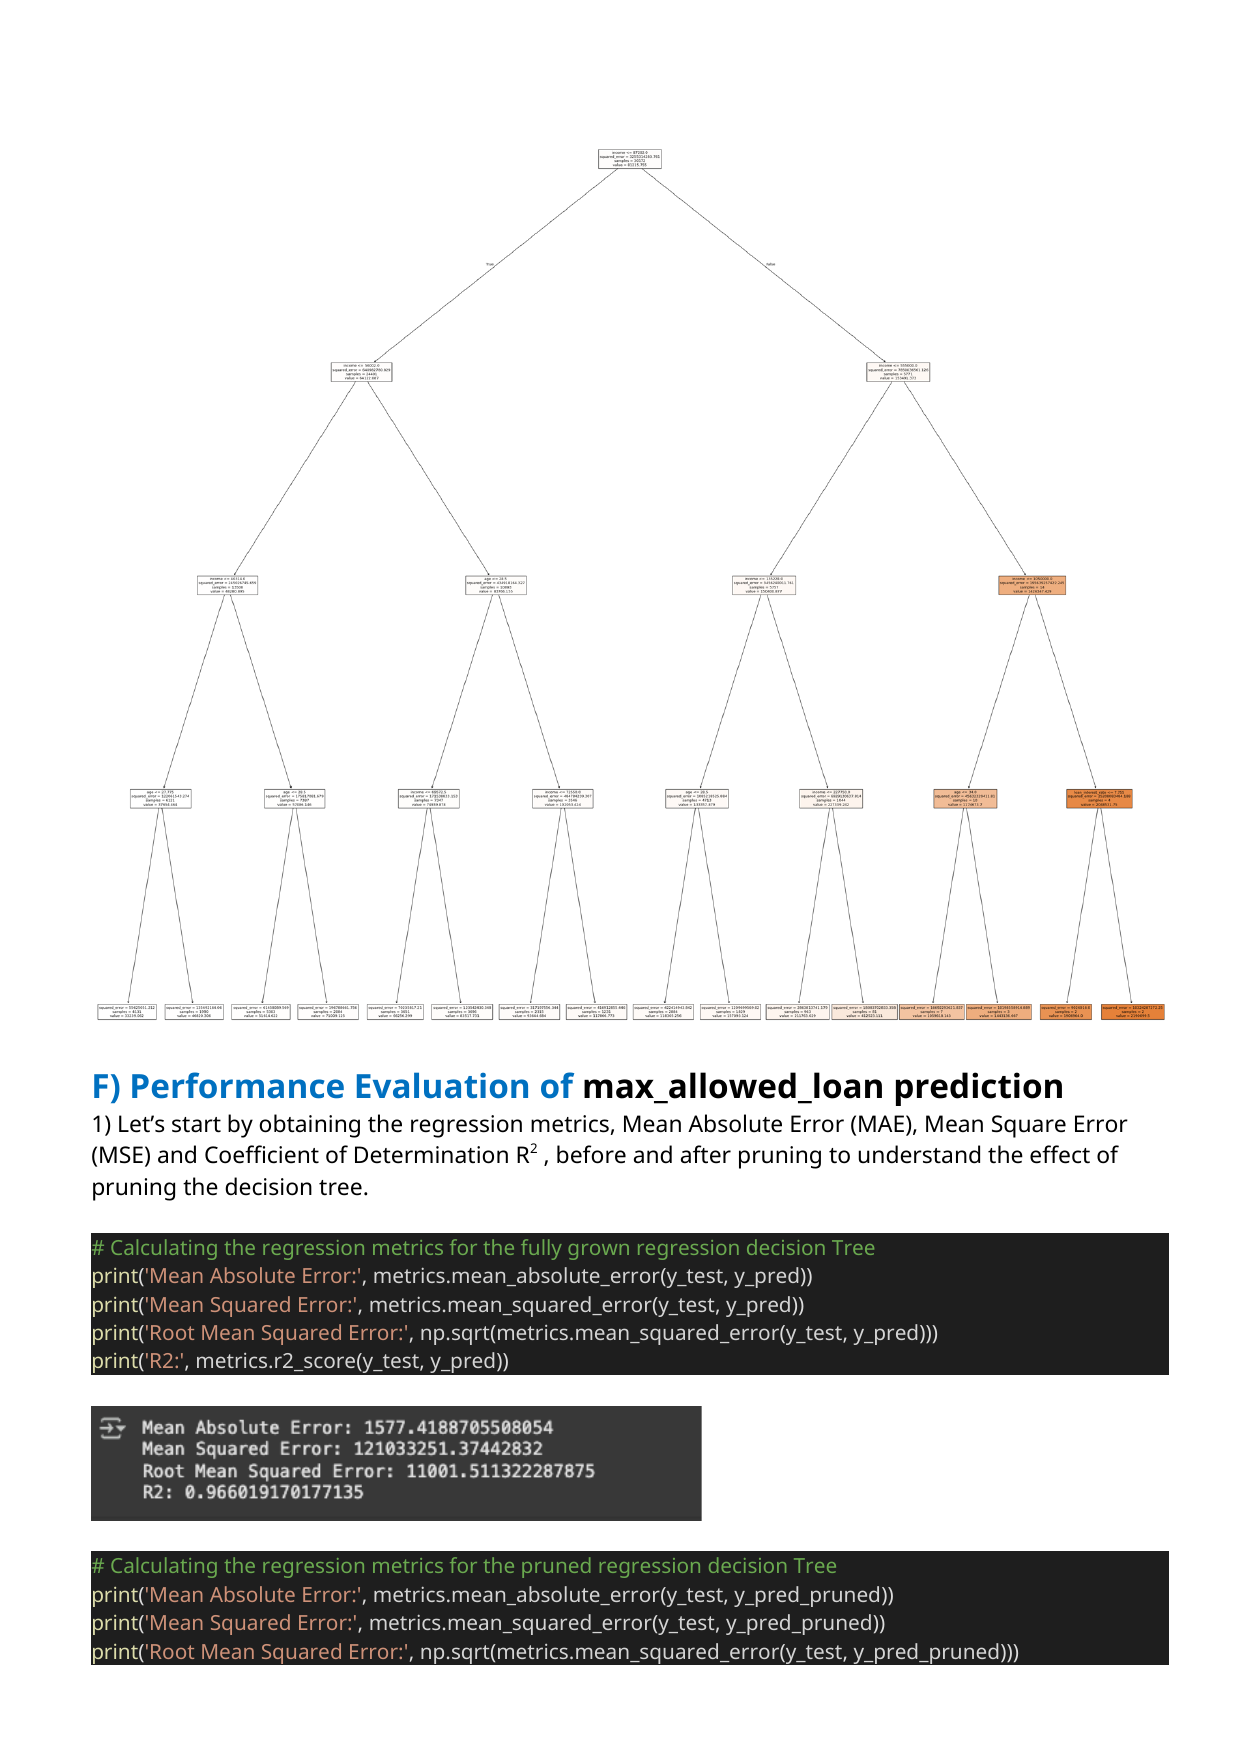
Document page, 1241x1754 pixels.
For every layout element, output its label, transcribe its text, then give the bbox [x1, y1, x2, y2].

text print('Root Mean Squared Error:', np.sqrt(metrics.mean_squared_error(y_test, y_pred_pruned))) [91, 1637, 1169, 1665]
text F) Performance Evaluation of max_allowed_loan prediction [91, 1062, 1169, 1108]
text # Calculating the regression metrics for the fully grown regression decision Tree [91, 1233, 1169, 1261]
text print('R2:', metrics.r2_score(y_test, y_pred)) [91, 1347, 1169, 1375]
text print('Mean Squared Error:', metrics.mean_squared_error(y_test, y_pred)) [91, 1290, 1169, 1318]
text print('Mean Absolute Error:', metrics.mean_absolute_error(y_test, y_pred_pruned)) [91, 1580, 1169, 1608]
text 1) Let’s start by obtaining the regression metrics, Mean Absolute Error (MAE), Mean Square Error (MSE) and Coefficient of Determination R2 , before and after pruning to understand the effect of pruning the decision tree. [91, 1108, 1169, 1202]
text print('Mean Squared Error:', metrics.mean_squared_error(y_test, y_pred_pruned)) [91, 1608, 1169, 1637]
text # Calculating the regression metrics for the pruned regression decision Tree [91, 1551, 1169, 1580]
picture [91, 49, 1169, 1032]
text print('Mean Absolute Error:', metrics.mean_absolute_error(y_test, y_pred)) [91, 1261, 1169, 1290]
text print('Root Mean Squared Error:', np.sqrt(metrics.mean_squared_error(y_test, y_pred))) [91, 1318, 1169, 1347]
picture [91, 1406, 702, 1521]
